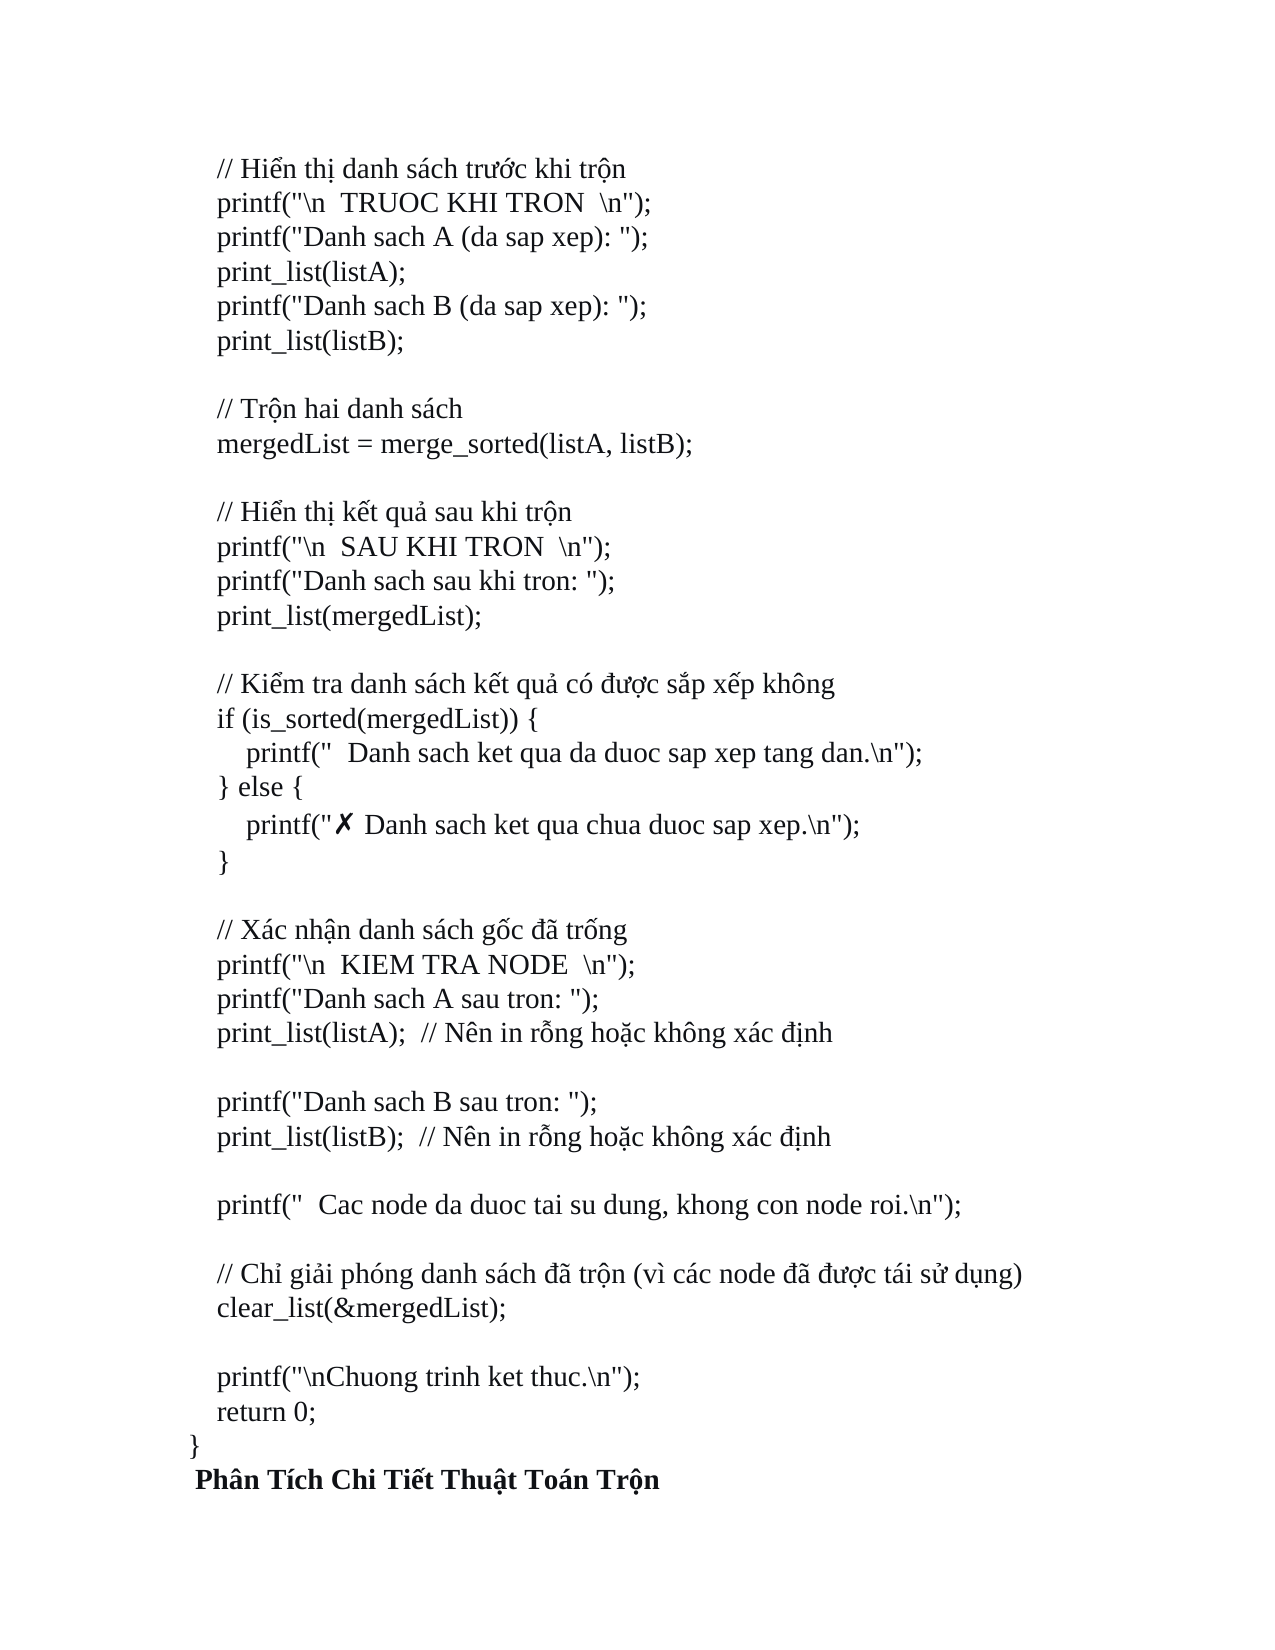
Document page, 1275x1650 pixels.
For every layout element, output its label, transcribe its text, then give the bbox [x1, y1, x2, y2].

text printf(" Cac node da duoc tai su dung, khong con node roi.\n"); [187, 1187, 1125, 1221]
text // Chỉ giải phóng danh sách đã trộn (vì các node đã được tái sử dụng) [187, 1255, 1125, 1290]
text if (is_sorted(mergedList)) { [187, 700, 1125, 734]
text // Kiểm tra danh sách kết quả có được sắp xếp không [187, 666, 1125, 700]
text // Xác nhận danh sách gốc đã trống [187, 912, 1125, 946]
text printf("\nChuong trinh ket thuc.\n"); [187, 1358, 1125, 1393]
text printf("Danh sach B (da sap xep): "); [187, 287, 1125, 322]
text printf("Danh sach A sau tron: "); [187, 980, 1125, 1015]
text printf("✗ Danh sach ket qua chua duoc sap xep.\n"); [187, 803, 1125, 843]
text printf(" Danh sach ket qua da duoc sap xep tang dan.\n"); [187, 734, 1125, 769]
text clear_list(&mergedList); [187, 1290, 1125, 1324]
text Phân Tích Chi Tiết Thuật Toán Trộn [187, 1462, 1125, 1496]
text // Hiển thị danh sách trước khi trộn [187, 150, 1125, 184]
text print_list(mergedList); [187, 597, 1125, 631]
text print_list(listB); // Nên in rỗng hoặc không xác định [187, 1118, 1125, 1152]
text return 0; [187, 1393, 1125, 1427]
text } [187, 1427, 1125, 1462]
text printf("Danh sach A (da sap xep): "); [187, 219, 1125, 253]
text // Trộn hai danh sách [187, 391, 1125, 425]
text print_list(listB); [187, 322, 1125, 356]
text printf("Danh sach sau khi tron: "); [187, 562, 1125, 597]
text } else { [187, 769, 1125, 803]
text } [187, 843, 1125, 877]
text printf("\n TRUOC KHI TRON \n"); [187, 184, 1125, 219]
text printf("\n KIEM TRA NODE \n"); [187, 946, 1125, 980]
text print_list(listA); [187, 253, 1125, 287]
text mergedList = merge_sorted(listA, listB); [187, 425, 1125, 459]
text printf("Danh sach B sau tron: "); [187, 1083, 1125, 1118]
text printf("\n SAU KHI TRON \n"); [187, 528, 1125, 562]
text print_list(listA); // Nên in rỗng hoặc không xác định [187, 1015, 1125, 1049]
text // Hiển thị kết quả sau khi trộn [187, 494, 1125, 528]
